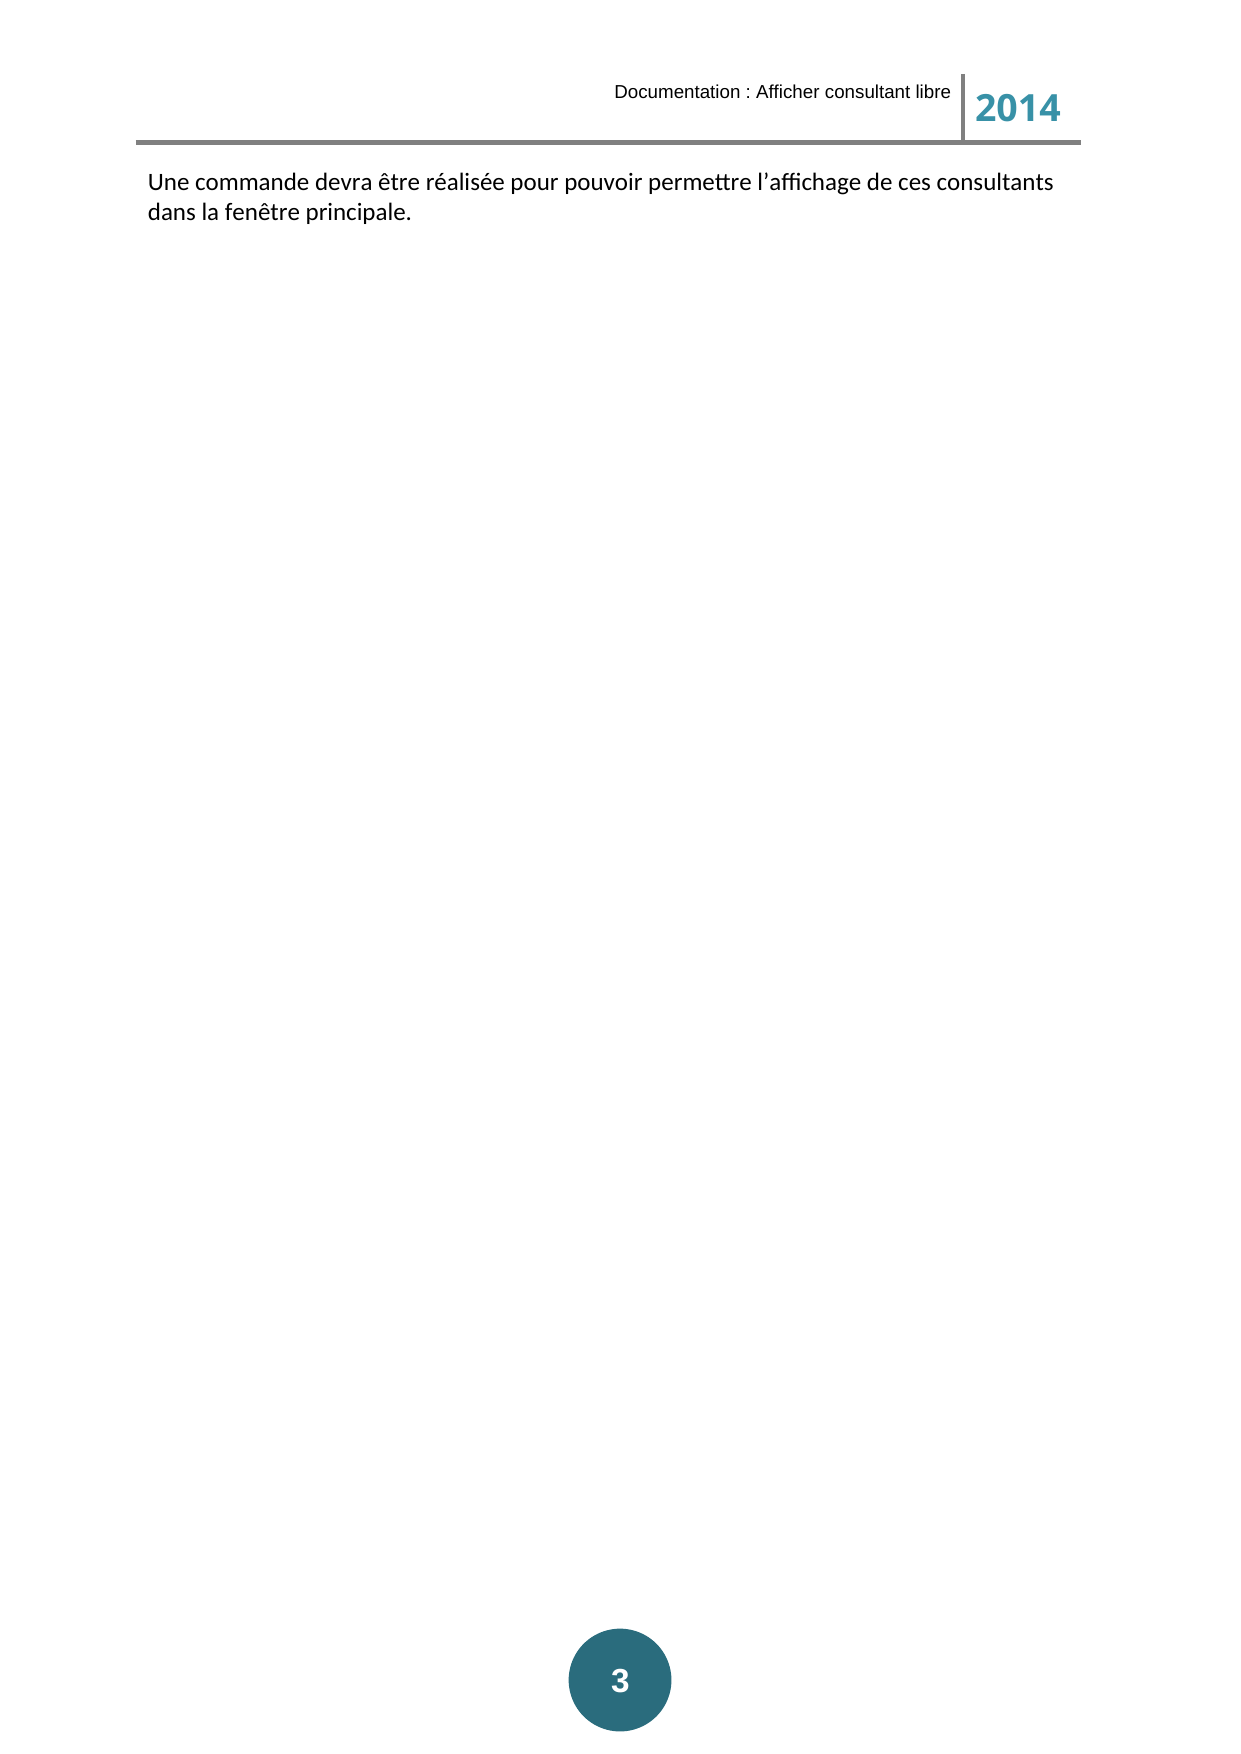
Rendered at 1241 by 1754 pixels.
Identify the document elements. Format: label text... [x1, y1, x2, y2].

text Une commande devra être réalisée pour pouvoir permettre l’affichage de ces consultants dans la fenêtre principale. [148, 166, 1093, 227]
